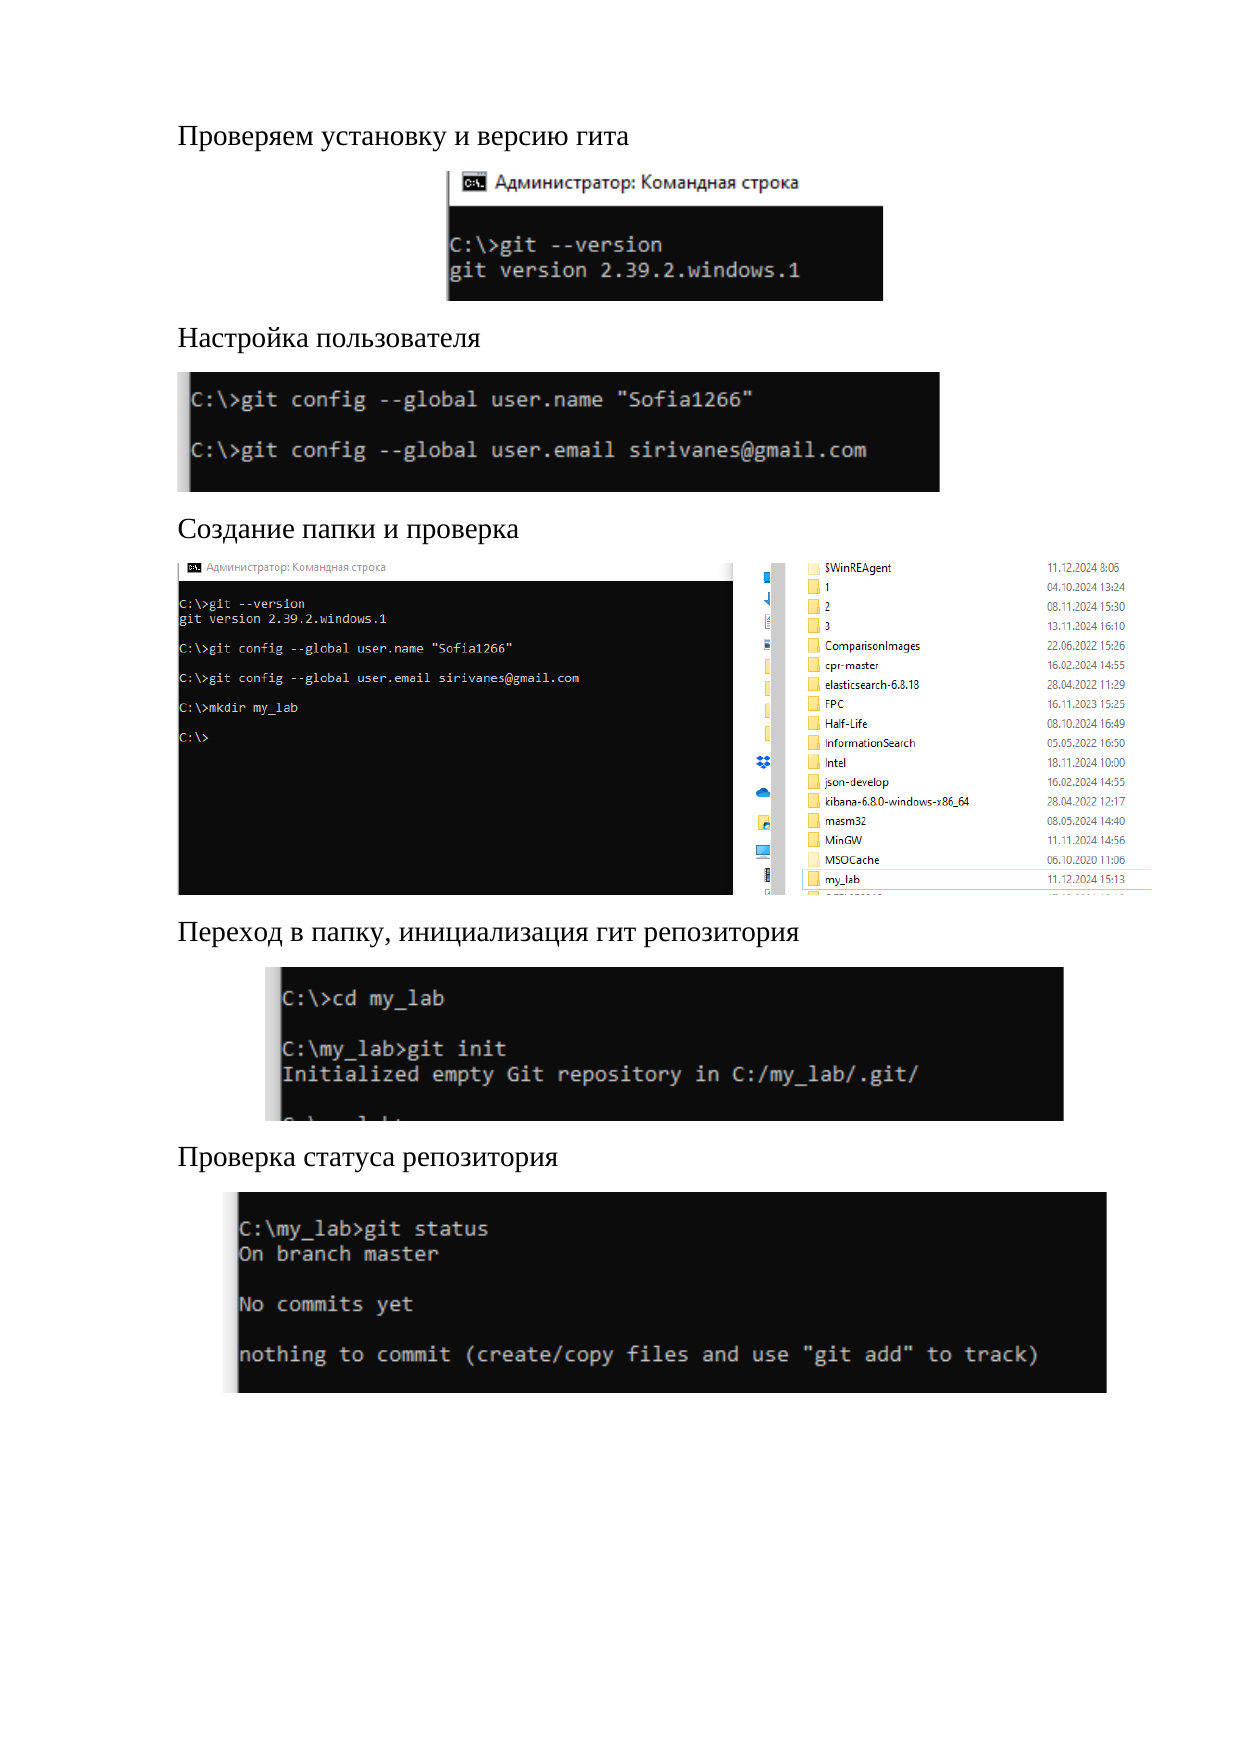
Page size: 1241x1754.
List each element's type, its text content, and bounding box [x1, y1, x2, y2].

picture [445, 171, 884, 301]
picture [177, 372, 940, 492]
text Создание папки и проверка [177, 511, 1152, 544]
text Переход в папку, инициализация гит репозитория [177, 914, 1152, 948]
text Проверка статуса репозитория [177, 1139, 1152, 1173]
text Проверяем установку и версию гита [177, 118, 1152, 152]
picture [265, 967, 1064, 1121]
text Настройка пользователя [177, 320, 1152, 353]
picture [177, 563, 1152, 895]
picture [222, 1192, 1107, 1393]
